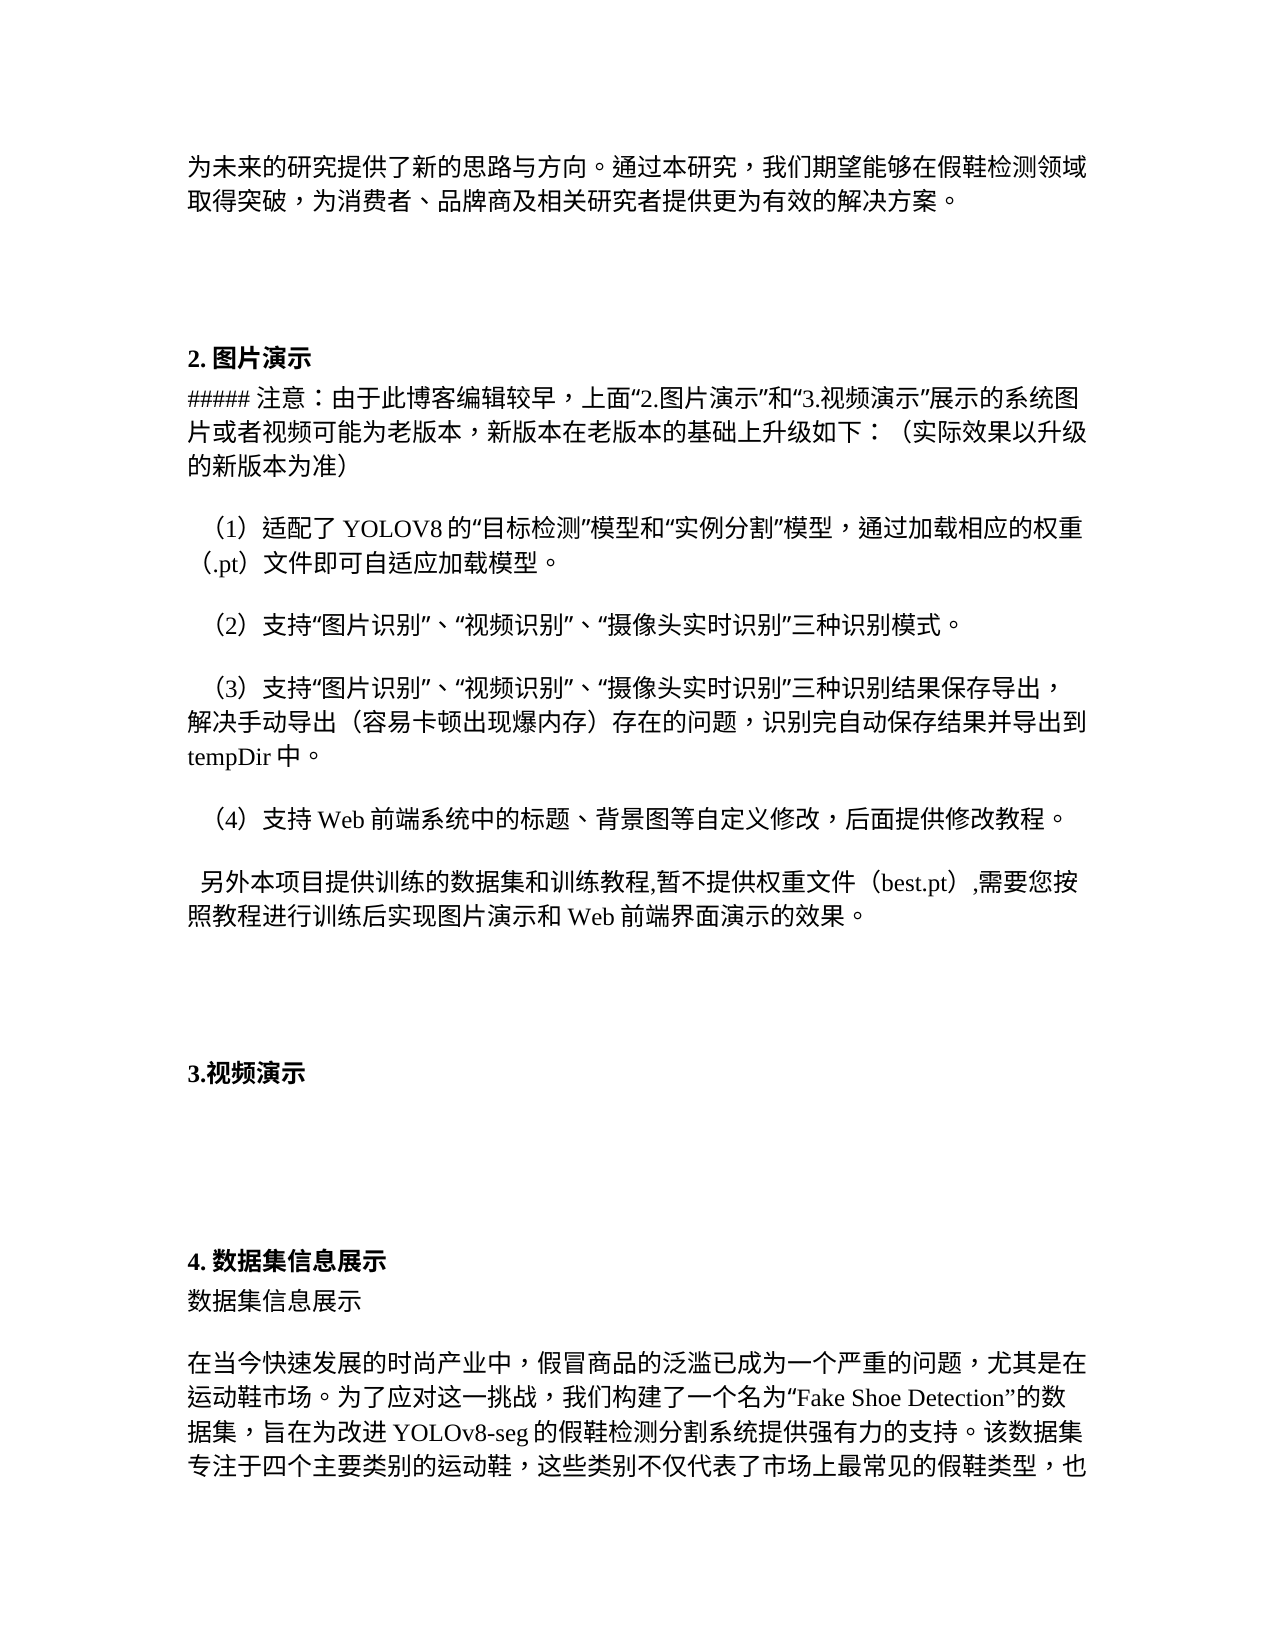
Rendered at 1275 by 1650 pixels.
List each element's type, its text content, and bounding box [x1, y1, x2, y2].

subtitle 4. 数据集信息展示 [187, 1244, 1087, 1278]
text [187, 150, 1087, 218]
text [187, 1283, 1087, 1482]
text ##### 注意：由于此博客编辑较早，上面“2.图片演示”和“3.视频演示”展示的系统图片或者视频可能为老版本，新版本在老版本的基础上升级如下：（实际效果以升级的新版本为准） （1）适配了YOLOV8的“目标检测”模型和“实例分割”模型，通过加载相应的权重（.pt）文件即可自适应加载模型。 （2）支持“图片识别”、“视频识别”、“摄像头实时识别”三种识别模式。 （3）支持“图片识别”、“视频识别”、“摄像头实时识别”三种识别结果保存导出，解决手动导出（容易卡顿出现爆内存）存在的问题，识别完自动保存结果并导出到tempDir中。 （4）支持Web前端系统中的标题、背景图等自定义修改，后面提供修改教程。 另外本项目提供训练的数据集和训练教程,暂不提供权重文件（best.pt）,需要您按照教程进行训练后实现图片演示和Web前端界面演示的效果。 [187, 380, 1087, 933]
subtitle 2. 图片演示 [187, 341, 1087, 375]
subtitle 3.视频演示 [187, 1056, 1087, 1090]
